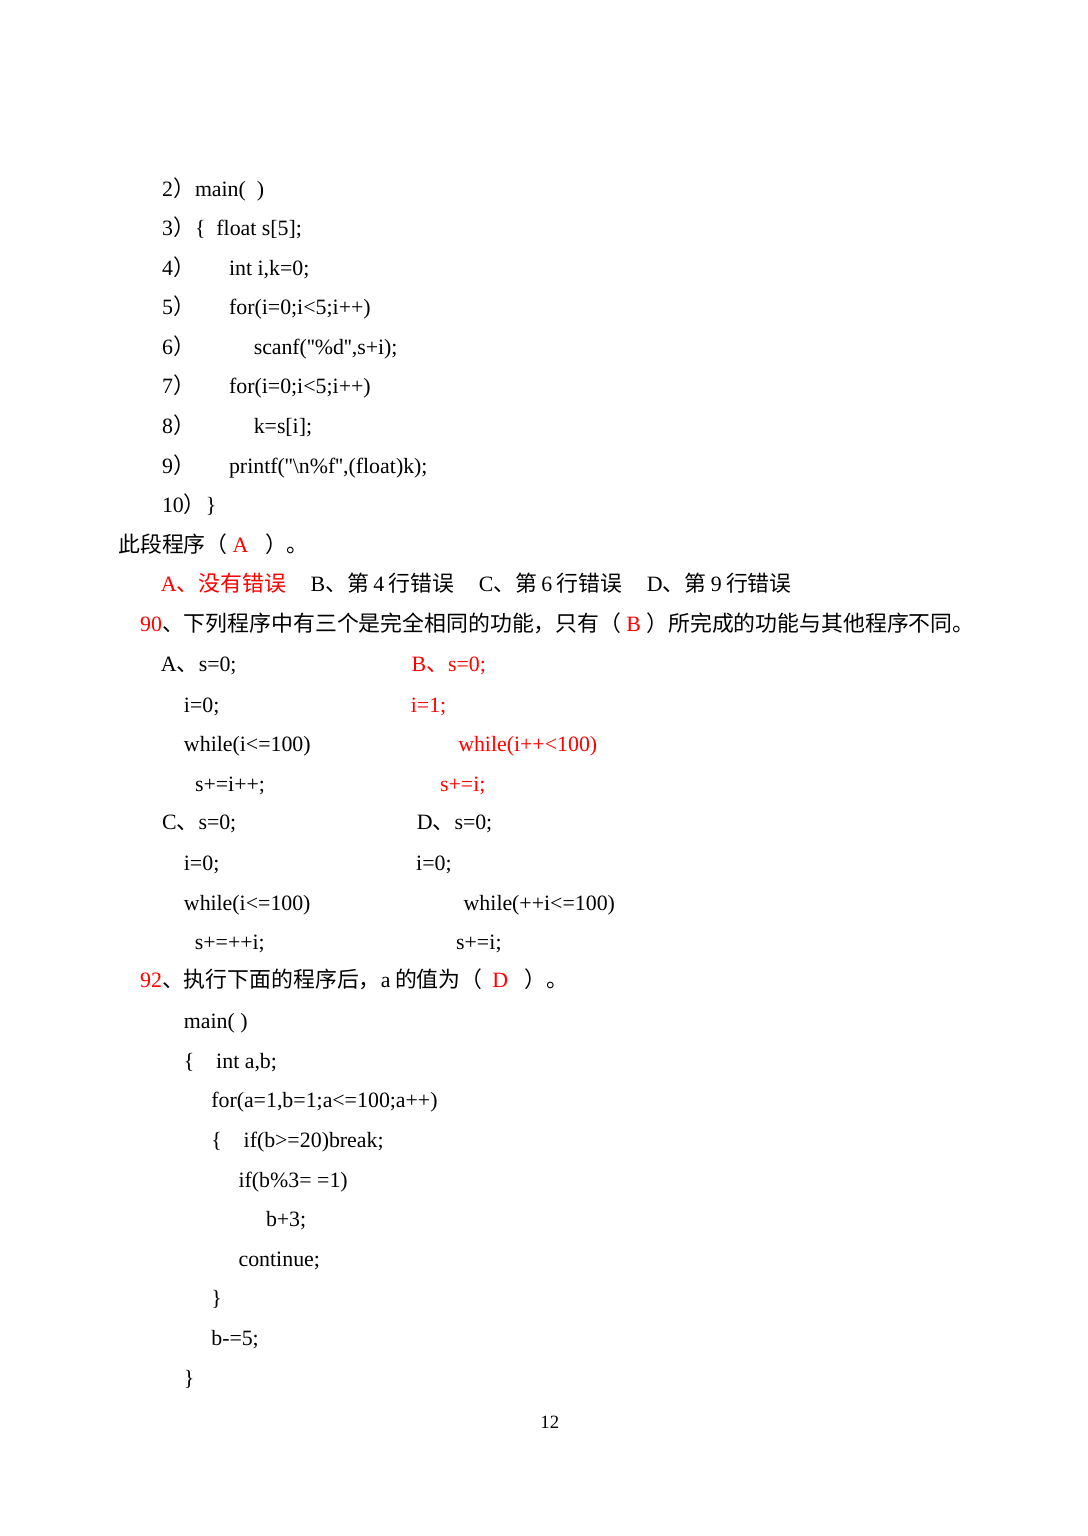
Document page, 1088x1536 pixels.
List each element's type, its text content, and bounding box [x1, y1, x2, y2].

text 9） printf(''\n%f'',(float)k); [118, 440, 981, 479]
text while(i<=100) while(i++<100) [118, 717, 981, 756]
text 7） for(i=0;i<5;i++) [118, 361, 981, 400]
text { if(b>=20)break; [118, 1113, 981, 1152]
text 92、执行下面的程序后，a的值为（ D ）。 [118, 954, 981, 994]
text i=0; i=1; [118, 677, 981, 717]
text 2）main( ) [118, 163, 981, 202]
text while(i<=100) while(++i<=100) [118, 875, 981, 915]
text } [118, 1350, 981, 1390]
text { int a,b; [118, 1033, 981, 1073]
text continue; [118, 1231, 981, 1271]
text for(a=1,b=1;a<=100;a++) [118, 1073, 981, 1113]
text main( ) [118, 994, 981, 1033]
text s+=++i; s+=i; [118, 915, 981, 954]
text A、s=0; B、s=0; [118, 638, 981, 677]
text 3）{ float s[5]; [118, 202, 981, 242]
text 5） for(i=0;i<5;i++) [118, 281, 981, 321]
text b-=5; [118, 1311, 981, 1350]
text 4） int i,k=0; [118, 242, 981, 281]
text b+3; [118, 1192, 981, 1231]
text s+=i++; s+=i; [118, 756, 981, 796]
text 8） k=s[i]; [118, 400, 981, 440]
text C、s=0; D、s=0; [118, 796, 981, 836]
text 6） scanf(''%d'',s+i); [118, 321, 981, 361]
text 90、下列程序中有三个是完全相同的功能，只有（ B ）所完成的功能与其他程序不同。 [118, 598, 981, 638]
text 此段程序（ A ）。 [118, 519, 981, 558]
text i=0; i=0; [118, 836, 981, 875]
text if(b%3= =1) [118, 1152, 981, 1192]
text 10）} [118, 479, 981, 519]
text } [118, 1271, 981, 1311]
text A、没有错误 B、第4行错误 C、第6行错误 D、第9行错误 [118, 558, 981, 598]
